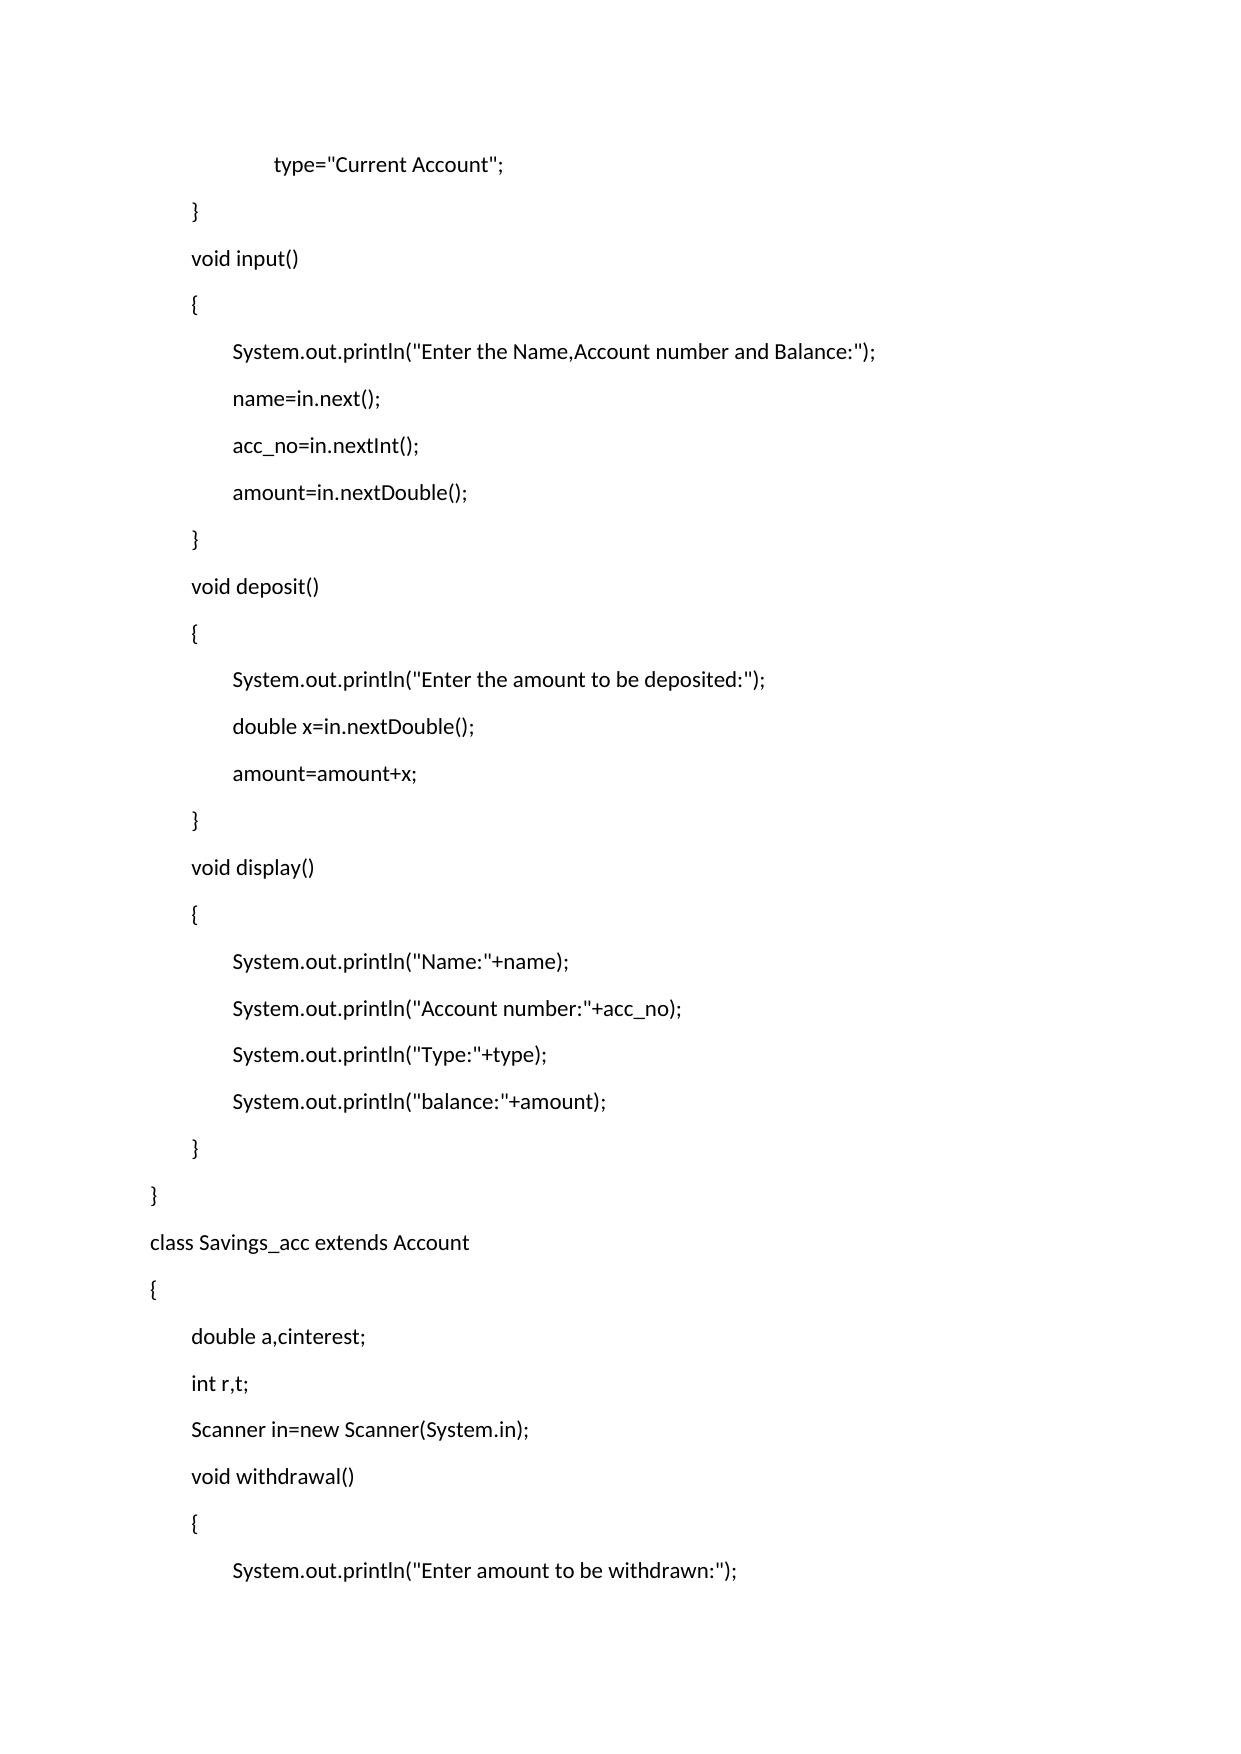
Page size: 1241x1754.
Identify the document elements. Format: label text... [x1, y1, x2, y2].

text } [150, 806, 1090, 834]
text { [150, 291, 1090, 319]
text void withdrawal() [150, 1462, 1090, 1491]
text System.out.println("Type:"+type); [150, 1041, 1090, 1069]
text name=in.next(); [150, 384, 1090, 412]
text class Savings_acc extends Account [150, 1228, 1090, 1256]
text System.out.println("Account number:"+acc_no); [150, 994, 1090, 1022]
text void display() [150, 853, 1090, 881]
text { [150, 1509, 1090, 1537]
text { [150, 900, 1090, 928]
text type="Current Account"; [150, 150, 1090, 178]
text System.out.println("balance:"+amount); [150, 1087, 1090, 1116]
text { [150, 619, 1090, 647]
text amount=amount+x; [150, 759, 1090, 787]
text System.out.println("Enter amount to be withdrawn:"); [150, 1556, 1090, 1584]
text } [150, 525, 1090, 553]
text System.out.println("Enter the amount to be deposited:"); [150, 666, 1090, 694]
text void deposit() [150, 572, 1090, 600]
text double x=in.nextDouble(); [150, 712, 1090, 741]
text System.out.println("Name:"+name); [150, 947, 1090, 975]
text acc_no=in.nextInt(); [150, 431, 1090, 459]
text } [150, 1181, 1090, 1209]
text } [150, 197, 1090, 225]
text double a,cinterest; [150, 1322, 1090, 1350]
text System.out.println("Enter the Name,Account number and Balance:"); [150, 337, 1090, 366]
text } [150, 1134, 1090, 1162]
text void input() [150, 244, 1090, 272]
text amount=in.nextDouble(); [150, 478, 1090, 506]
text { [150, 1275, 1090, 1303]
text Scanner in=new Scanner(System.in); [150, 1416, 1090, 1444]
text int r,t; [150, 1369, 1090, 1397]
